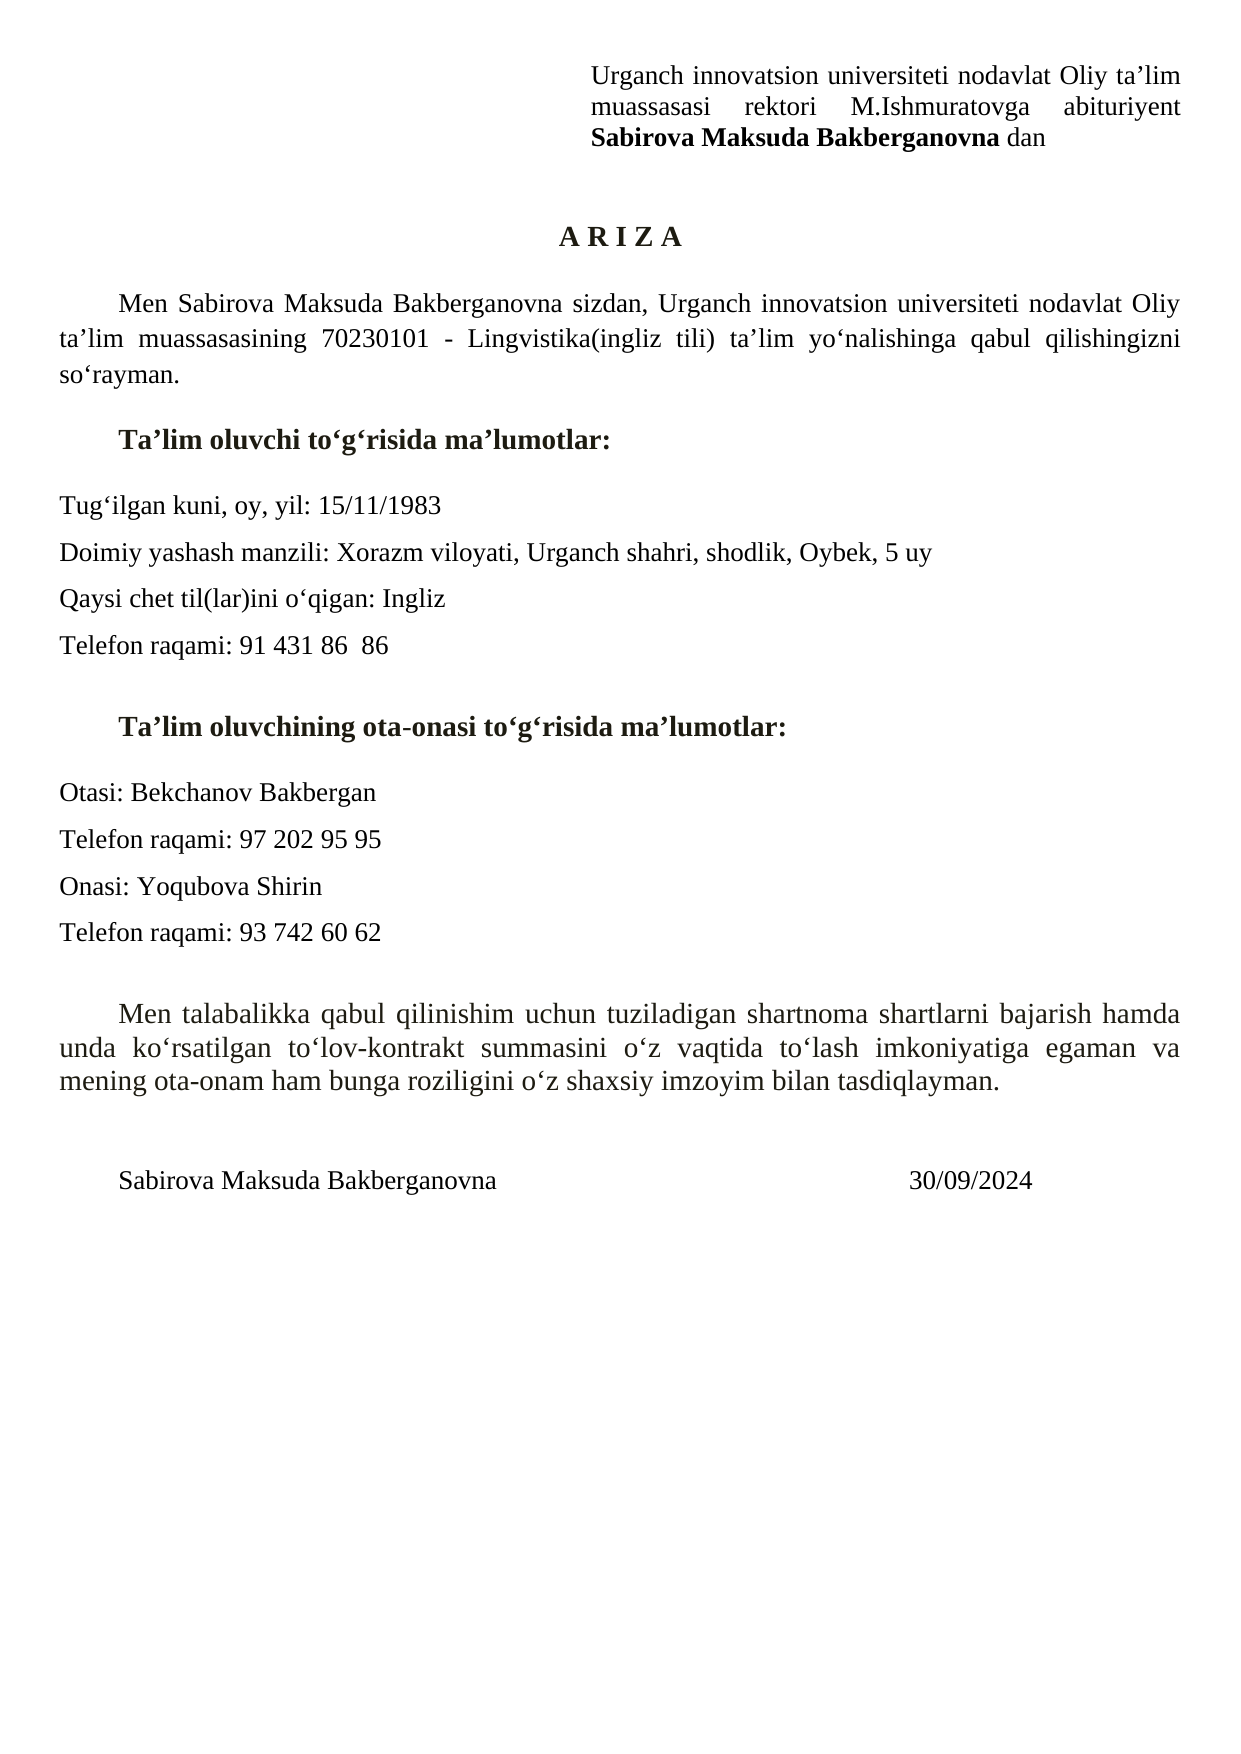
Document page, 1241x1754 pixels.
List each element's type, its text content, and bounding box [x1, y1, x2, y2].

text A R I Z A [59, 219, 1181, 253]
text Ta’lim oluvchi to‘g‘risida ma’lumotlar: [59, 422, 1181, 455]
text Qaysi chet til(lar)ini o‘qigan: Ingliz [59, 582, 1181, 613]
text Tug‘ilgan kuni, oy, yil: 15/11/1983 [59, 489, 1181, 520]
text Telefon raqami: 97 202 95 95 [59, 823, 1181, 854]
text Ta’lim oluvchining ota-onasi to‘g‘risida ma’lumotlar: [59, 709, 1181, 743]
text Men talabalikka qabul qilinishim uchun tuziladigan shartnoma shartlarni bajarish hamda unda ko‘rsatilgan to‘lov-kontrakt summasini o‘z vaqtida to‘lash imkoniyatiga egaman va mening ota-onam ham bunga roziligini oʻz shaxsiy imzoyim bilan tasdiqlayman. [59, 996, 1181, 1097]
text Telefon raqami: 91 431 86 86 [59, 629, 1181, 660]
text Telefon raqami: 93 742 60 62 [59, 916, 1181, 947]
text Otasi: Bekchanov Bakbergan [59, 776, 1181, 807]
text Sabirova Maksuda Bakberganovna 30/09/2024 [59, 1164, 1181, 1195]
text Men Sabirova Maksuda Bakberganovna sizdan, Urganch innovatsion universiteti nodavlat Oliy ta’lim muassasasining 70230101 - Lingvistika(ingliz tili) ta’lim yo‘nalishinga qabul qilishingizni so‘rayman. [59, 287, 1181, 389]
text Onasi: Yoqubova Shirin [59, 869, 1181, 901]
text Doimiy yashash manzili: Xorazm viloyati, Urganch shahri, shodlik, Oybek, 5 uy [59, 536, 1181, 567]
text Urganch innovatsion universiteti nodavlat Oliy ta’lim muassasasi rektori M.Ishmuratovga abituriyent Sabirova Maksuda Bakberganovna dan [591, 59, 1181, 152]
